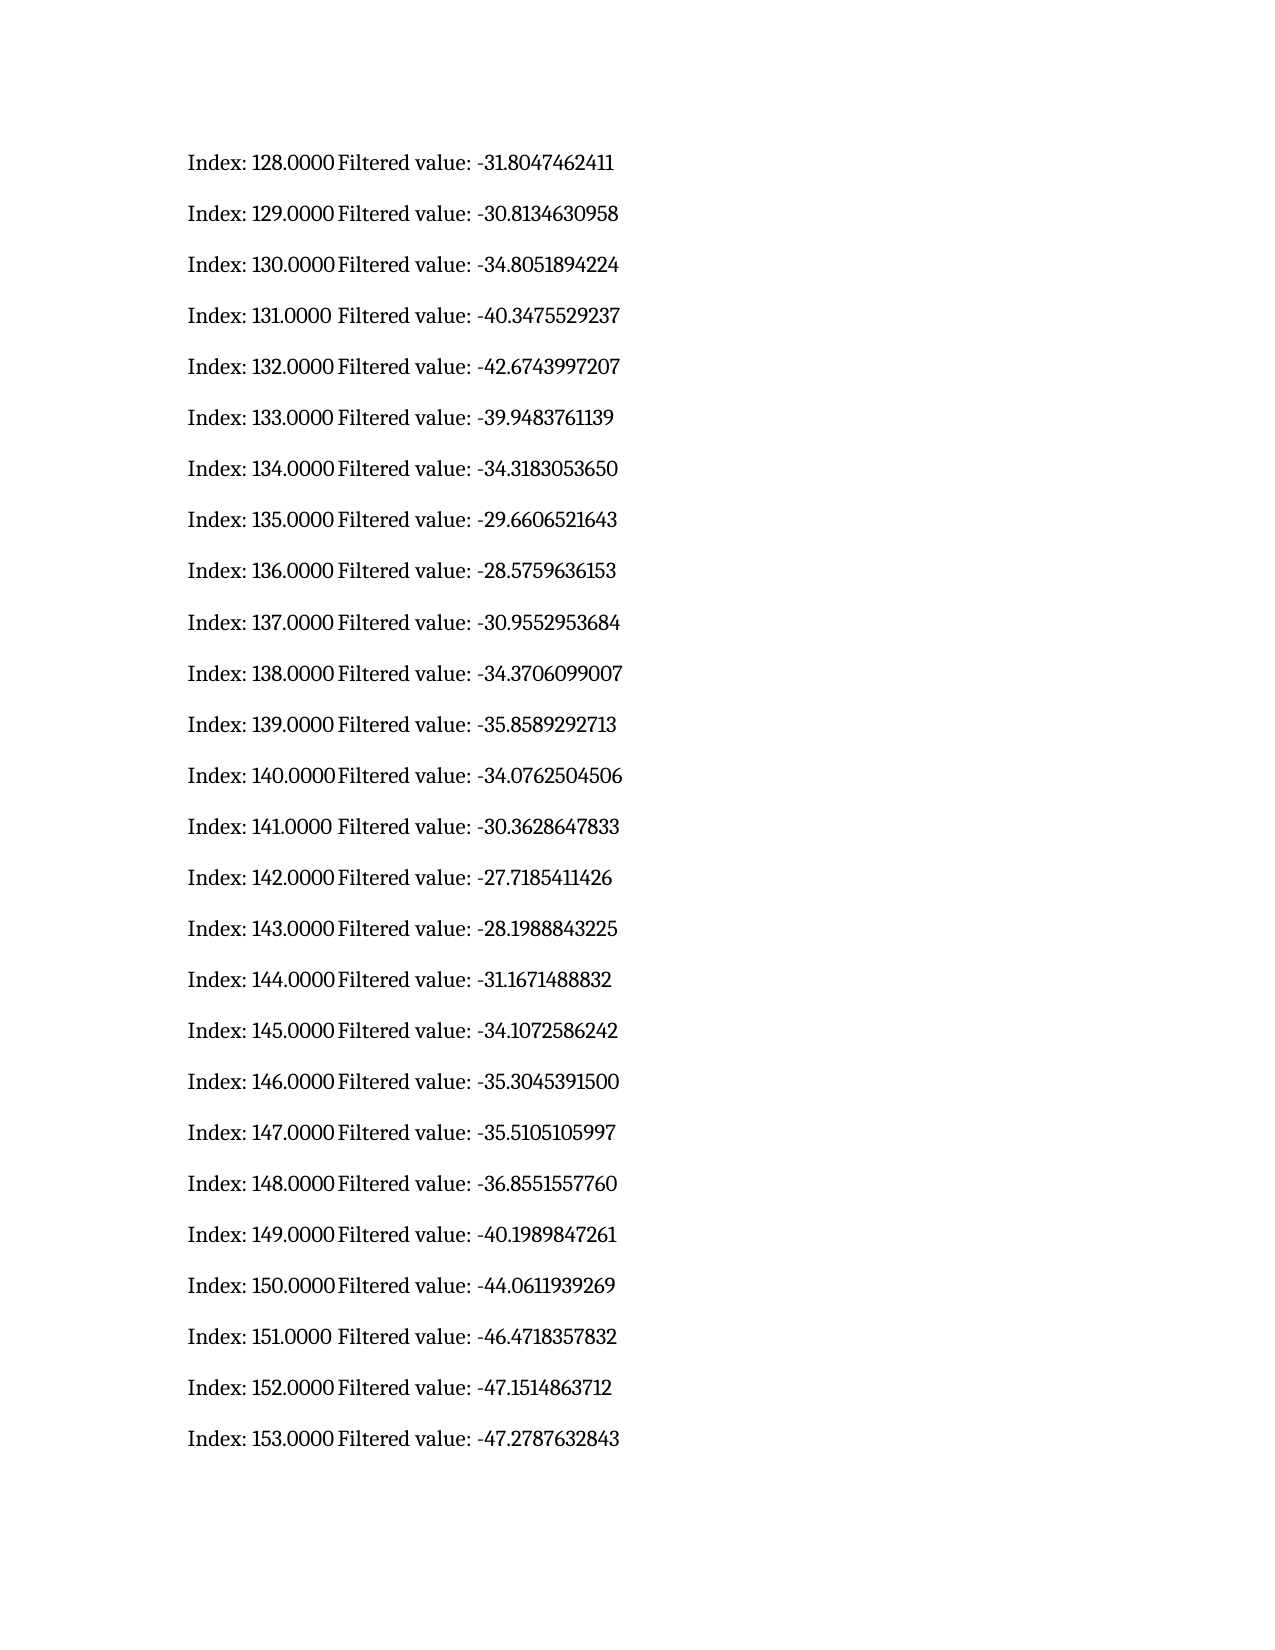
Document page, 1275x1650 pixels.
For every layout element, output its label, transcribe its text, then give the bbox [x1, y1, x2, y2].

text Index: 139.0000 Filtered value: -35.8589292713 [187, 711, 1087, 738]
text Index: 148.0000 Filtered value: -36.8551557760 [187, 1171, 1087, 1197]
text Index: 142.0000 Filtered value: -27.7185411426 [187, 864, 1087, 891]
text Index: 147.0000 Filtered value: -35.5105105997 [187, 1120, 1087, 1146]
text Index: 141.0000 Filtered value: -30.3628647833 [187, 813, 1087, 840]
text Index: 131.0000 Filtered value: -40.3475529237 [187, 303, 1087, 329]
text Index: 153.0000 Filtered value: -47.2787632843 [187, 1426, 1087, 1452]
text Index: 140.0000 Filtered value: -34.0762504506 [187, 762, 1087, 789]
text Index: 151.0000 Filtered value: -46.4718357832 [187, 1324, 1087, 1350]
text Index: 136.0000 Filtered value: -28.5759636153 [187, 558, 1087, 585]
text Index: 134.0000 Filtered value: -34.3183053650 [187, 456, 1087, 483]
text Index: 144.0000 Filtered value: -31.1671488832 [187, 967, 1087, 993]
text Index: 150.0000 Filtered value: -44.0611939269 [187, 1273, 1087, 1299]
text Index: 128.0000 Filtered value: -31.8047462411 [187, 150, 1087, 176]
text Index: 149.0000 Filtered value: -40.1989847261 [187, 1222, 1087, 1248]
text Index: 132.0000 Filtered value: -42.6743997207 [187, 354, 1087, 381]
text Index: 137.0000 Filtered value: -30.9552953684 [187, 609, 1087, 636]
text Index: 143.0000 Filtered value: -28.1988843225 [187, 916, 1087, 942]
text Index: 135.0000 Filtered value: -29.6606521643 [187, 507, 1087, 534]
text Index: 130.0000 Filtered value: -34.8051894224 [187, 252, 1087, 278]
text Index: 138.0000 Filtered value: -34.3706099007 [187, 660, 1087, 687]
text Index: 146.0000 Filtered value: -35.3045391500 [187, 1069, 1087, 1095]
text Index: 152.0000 Filtered value: -47.1514863712 [187, 1375, 1087, 1401]
text Index: 129.0000 Filtered value: -30.8134630958 [187, 201, 1087, 227]
text Index: 145.0000 Filtered value: -34.1072586242 [187, 1018, 1087, 1044]
text Index: 133.0000 Filtered value: -39.9483761139 [187, 405, 1087, 432]
